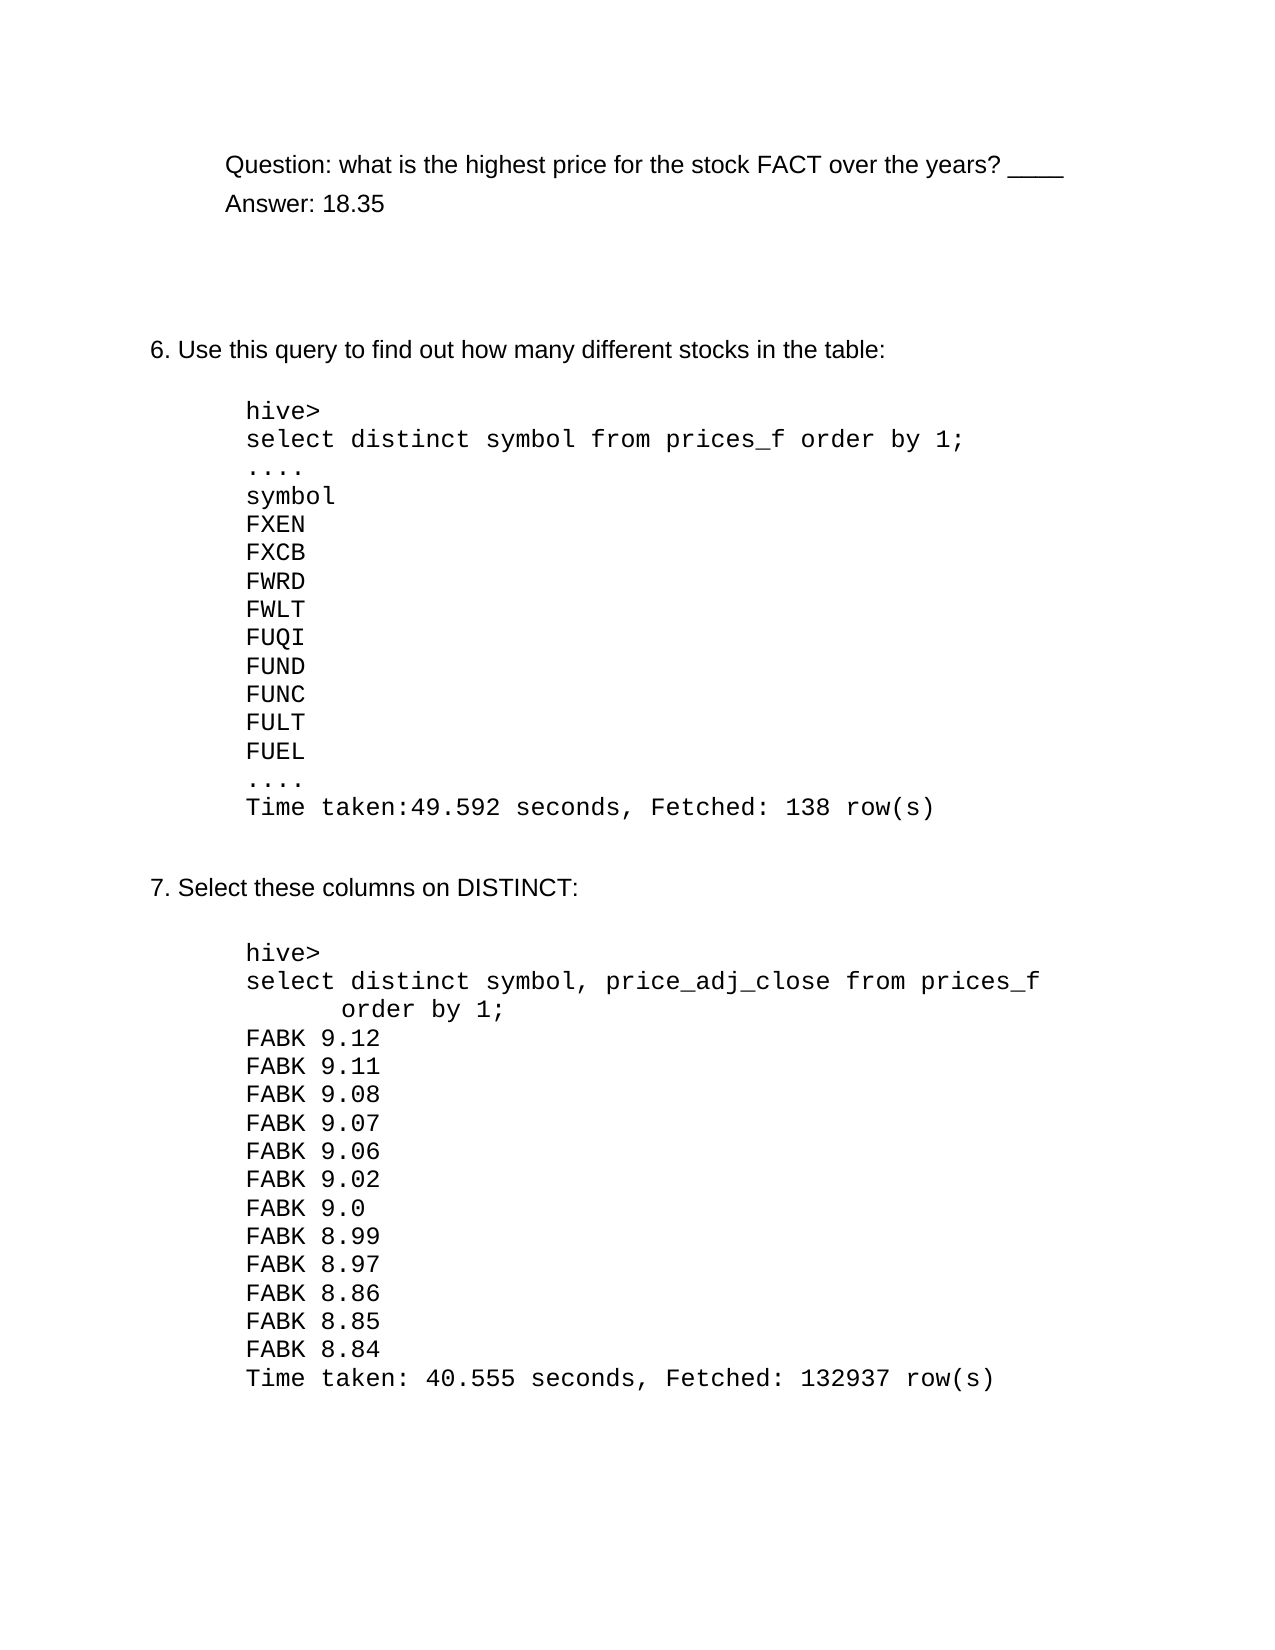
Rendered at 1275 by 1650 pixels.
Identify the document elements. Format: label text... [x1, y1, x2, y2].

text FABK 9.12 [150, 1025, 1125, 1054]
text .... [150, 767, 1125, 795]
text FABK 9.08 [150, 1082, 1125, 1110]
text FWRD [150, 568, 1125, 597]
text hive> [150, 398, 1125, 427]
text FABK 9.06 [150, 1139, 1125, 1167]
text FULT [150, 710, 1125, 738]
text FUNC [150, 682, 1125, 710]
text FABK 9.0 [150, 1195, 1125, 1224]
text 6. Use this query to find out how many different stocks in the table: [150, 335, 1125, 364]
text FABK 9.11 [150, 1054, 1125, 1082]
text select distinct symbol, price_adj_close from prices_f order by 1; [150, 969, 1125, 1025]
text Time taken:49.592 seconds, Fetched: 138 row(s) [150, 795, 1125, 823]
text FUQI [150, 625, 1125, 653]
text FABK 9.02 [150, 1167, 1125, 1195]
text FWLT [150, 597, 1125, 625]
text Time taken: 40.555 seconds, Fetched: 132937 row(s) [150, 1365, 1125, 1394]
text FABK 8.97 [150, 1252, 1125, 1280]
text Answer: 18.35 [150, 189, 1125, 247]
text FABK 8.99 [150, 1224, 1125, 1252]
text FABK 8.86 [150, 1280, 1125, 1309]
text .... [150, 455, 1125, 483]
text 7. Select these columns on DISTINCT: [150, 873, 1125, 902]
text hive> [150, 940, 1125, 969]
text FABK 8.85 [150, 1309, 1125, 1337]
text FABK 8.84 [150, 1337, 1125, 1365]
text select distinct symbol from prices_f order by 1; [150, 427, 1125, 455]
text FABK 9.07 [150, 1110, 1125, 1139]
text Question: what is the highest price for the stock FACT over the years? ____ [150, 150, 1125, 179]
text FXCB [150, 540, 1125, 568]
text FXEN [150, 512, 1125, 540]
text symbol [150, 483, 1125, 512]
text FUND [150, 653, 1125, 682]
text FUEL [150, 738, 1125, 767]
